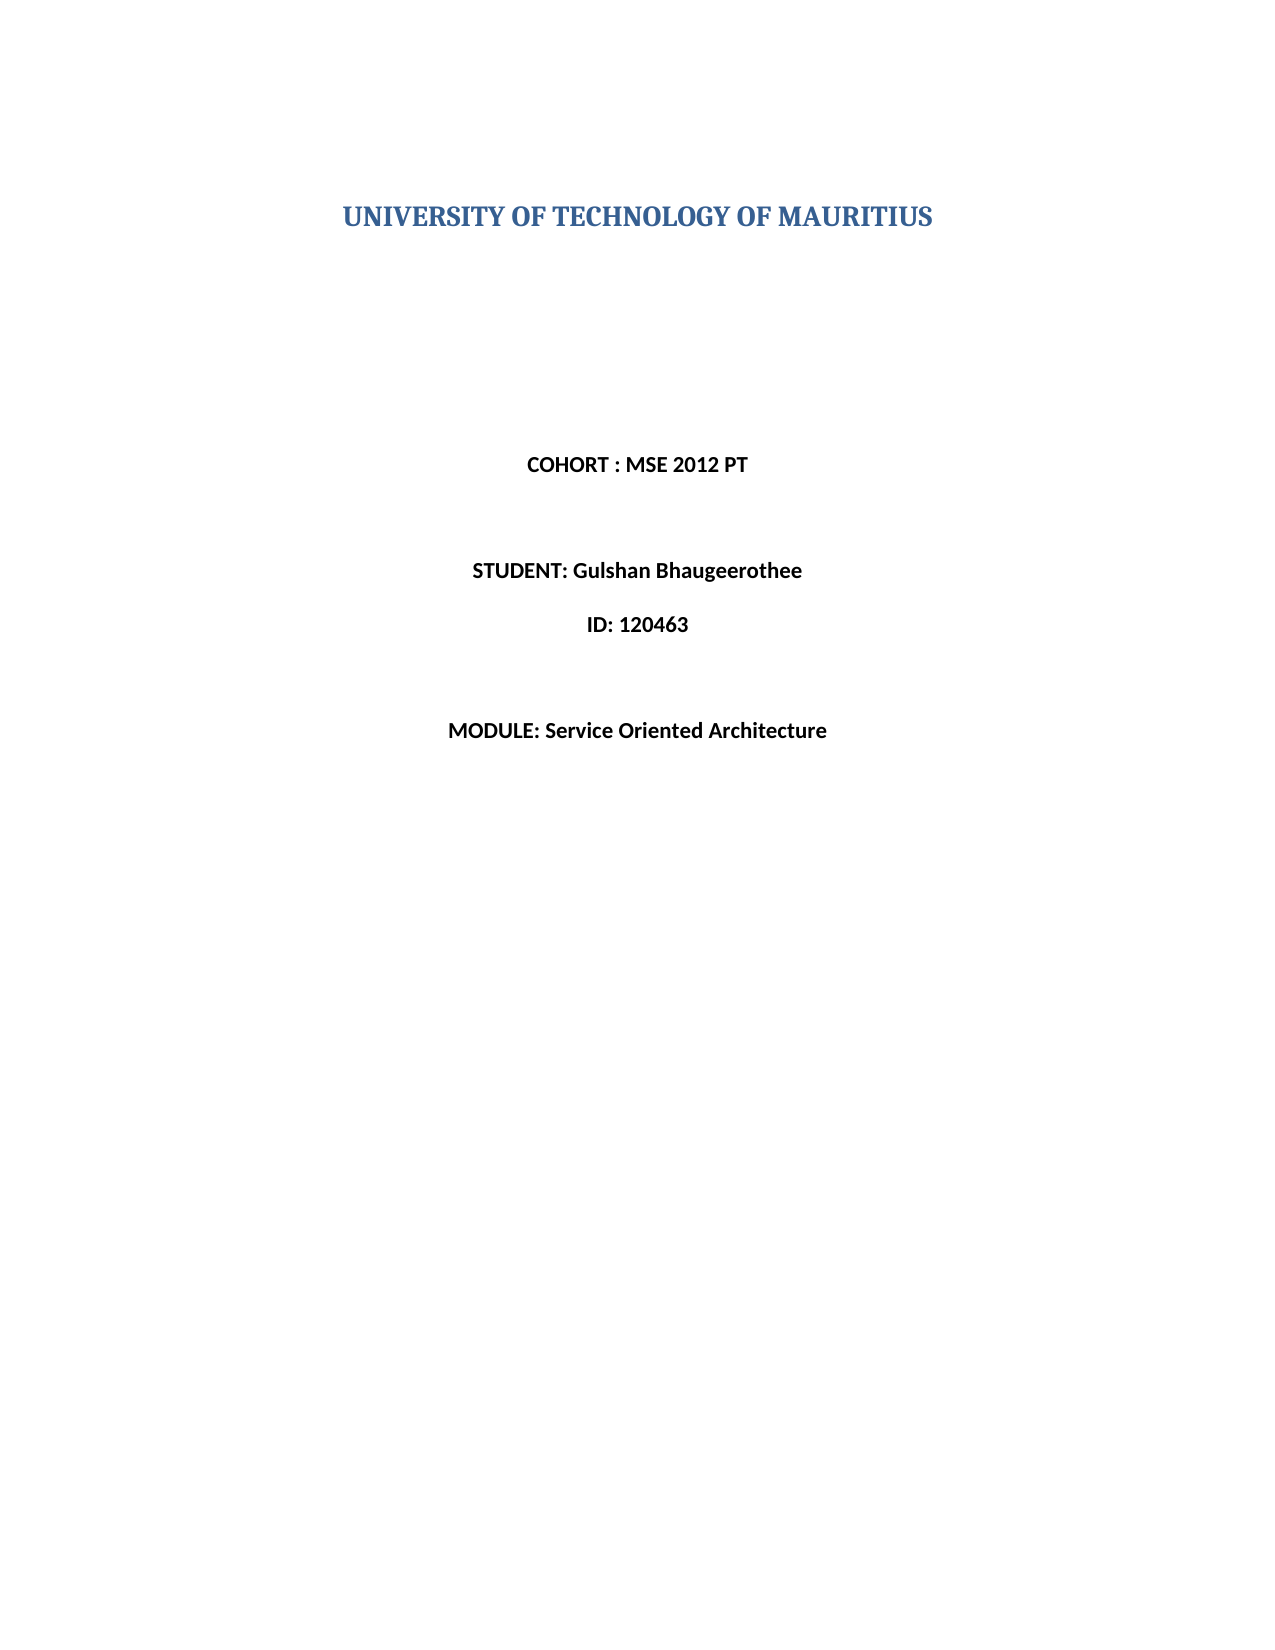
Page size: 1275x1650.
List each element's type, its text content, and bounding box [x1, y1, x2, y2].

subtitle UNIVERSITY OF TECHNOLOGY OF MAURITIUS [150, 200, 1125, 233]
subtitle COHORT : MSE 2012 PT [150, 451, 1125, 479]
text ID: 120463 [150, 610, 1125, 638]
text STUDENT: Gulshan Bhaugeerothee [150, 557, 1125, 585]
text MODULE: Service Oriented Architecture [150, 716, 1125, 744]
